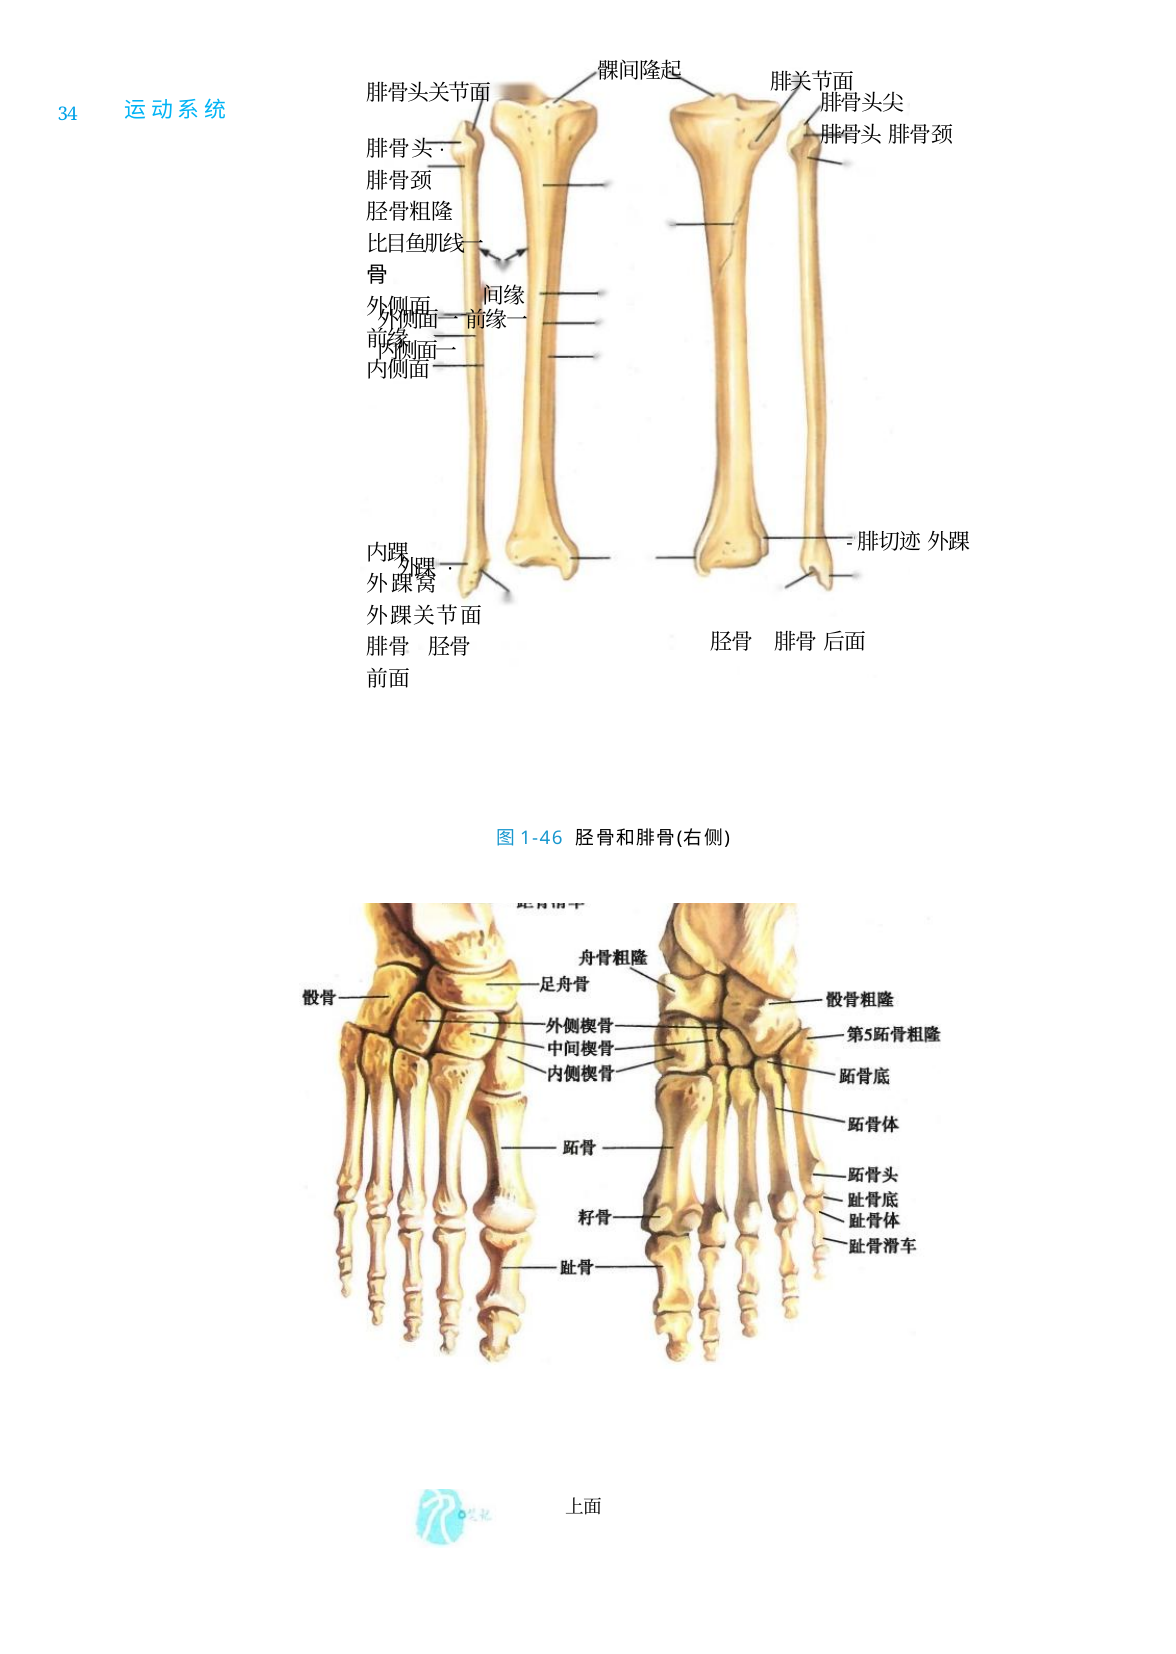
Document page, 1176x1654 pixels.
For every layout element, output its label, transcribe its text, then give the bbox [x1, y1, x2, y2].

text 34 运 动 系 统 [57, 93, 999, 124]
text 上面 [565, 1494, 999, 1519]
text 图1-46 胫骨和腓骨(右侧) [496, 825, 999, 850]
picture [360, 124, 910, 678]
picture [291, 903, 942, 1369]
picture [360, 43, 910, 93]
picture [827, 124, 832, 137]
picture [406, 1489, 497, 1548]
picture [895, 124, 900, 137]
